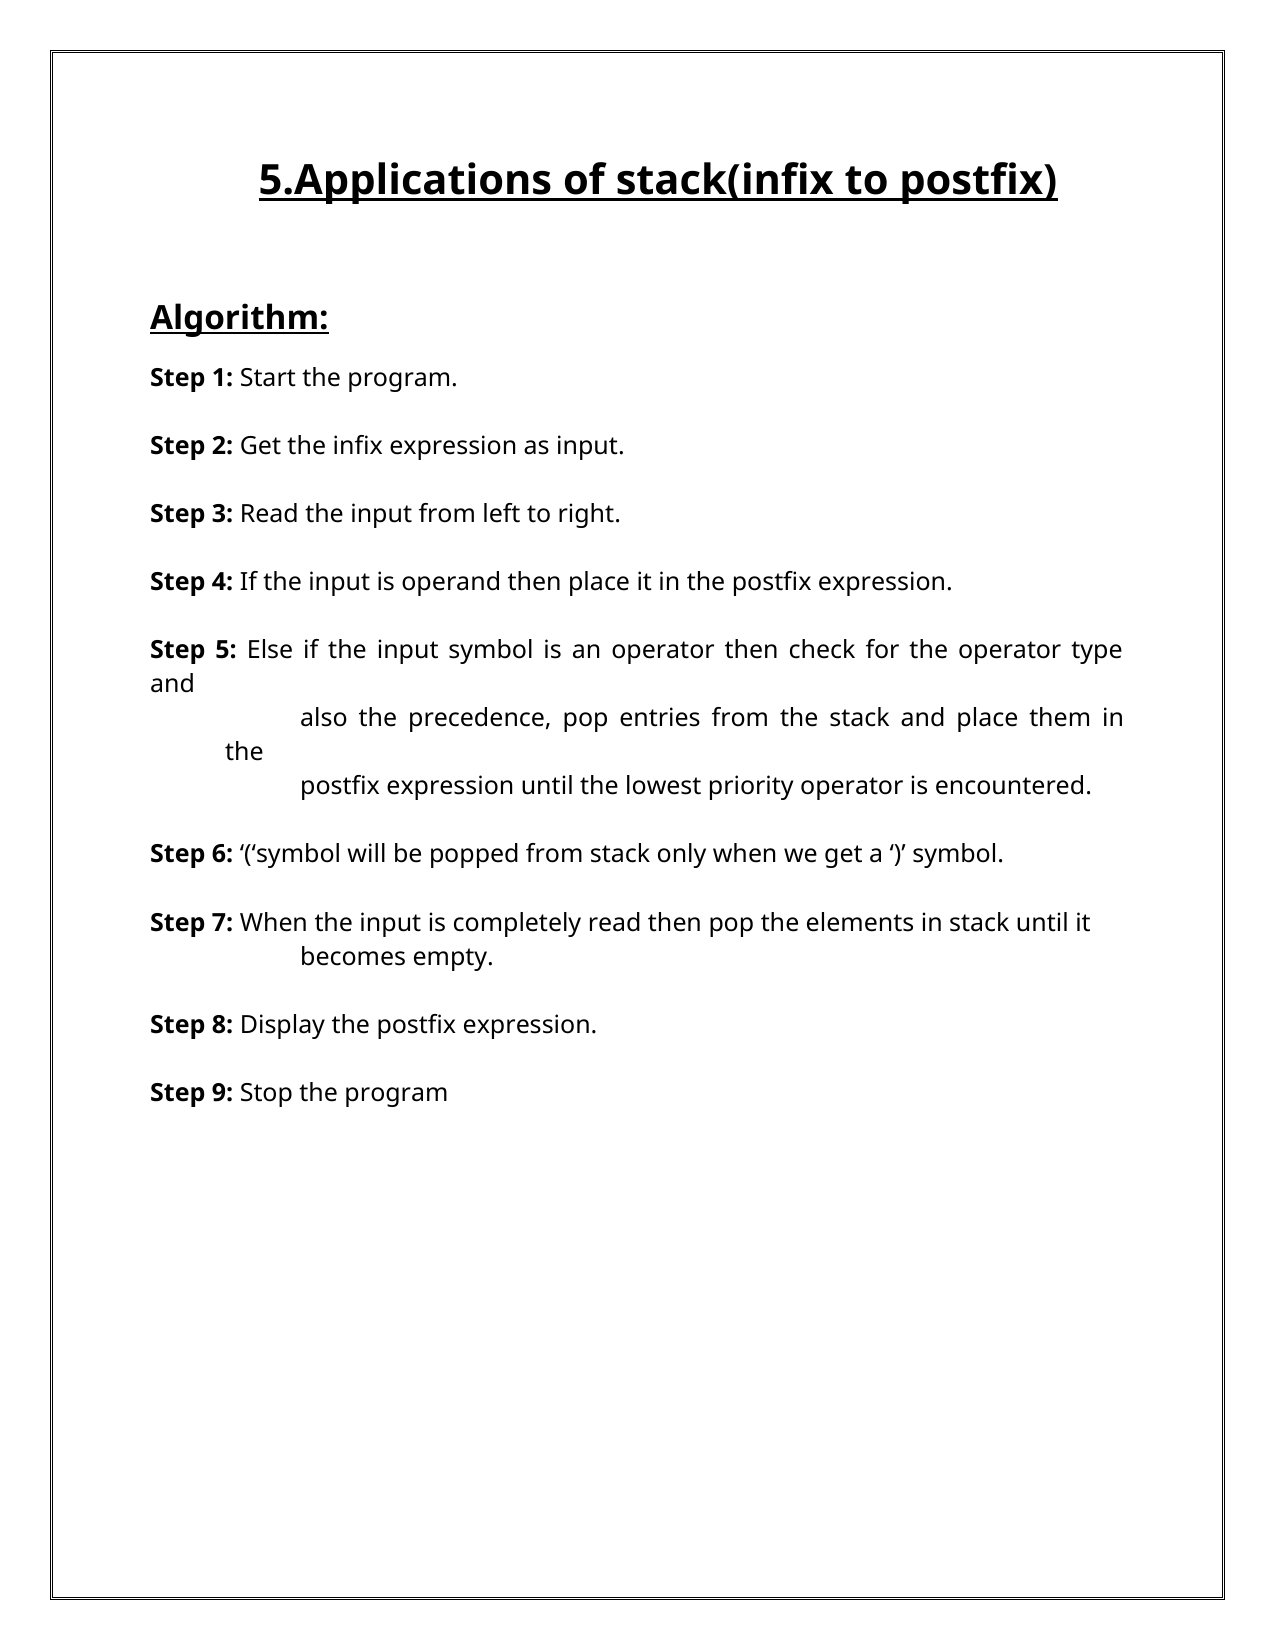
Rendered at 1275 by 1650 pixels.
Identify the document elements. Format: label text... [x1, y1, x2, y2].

text also the precedence, pop entries from the stack and place them in the [225, 700, 1125, 768]
text Step 3: Read the input from left to right. [150, 495, 1125, 529]
text Step 1: Start the program. [150, 359, 1125, 393]
text Step 7: When the input is completely read then pop the elements in stack until it [150, 904, 1125, 938]
text Step 8: Display the postfix expression. [150, 1006, 1125, 1040]
text Step 6: ‘(‘symbol will be popped from stack only when we get a ‘)’ symbol. [150, 836, 1125, 870]
text Step 5: Else if the input symbol is an operator then check for the operator type and [150, 632, 1125, 700]
text Step 9: Stop the program [150, 1074, 1125, 1108]
text Step 4: If the input is operand then place it in the postfix expression. [150, 563, 1125, 598]
text Algorithm: [150, 293, 1125, 339]
text postfix expression until the lowest priority operator is encountered. [225, 768, 1125, 802]
text 5.Applications of stack(infix to postfix) [150, 150, 1125, 207]
text Step 2: Get the infix expression as input. [150, 427, 1125, 461]
text becomes empty. [225, 938, 1125, 972]
